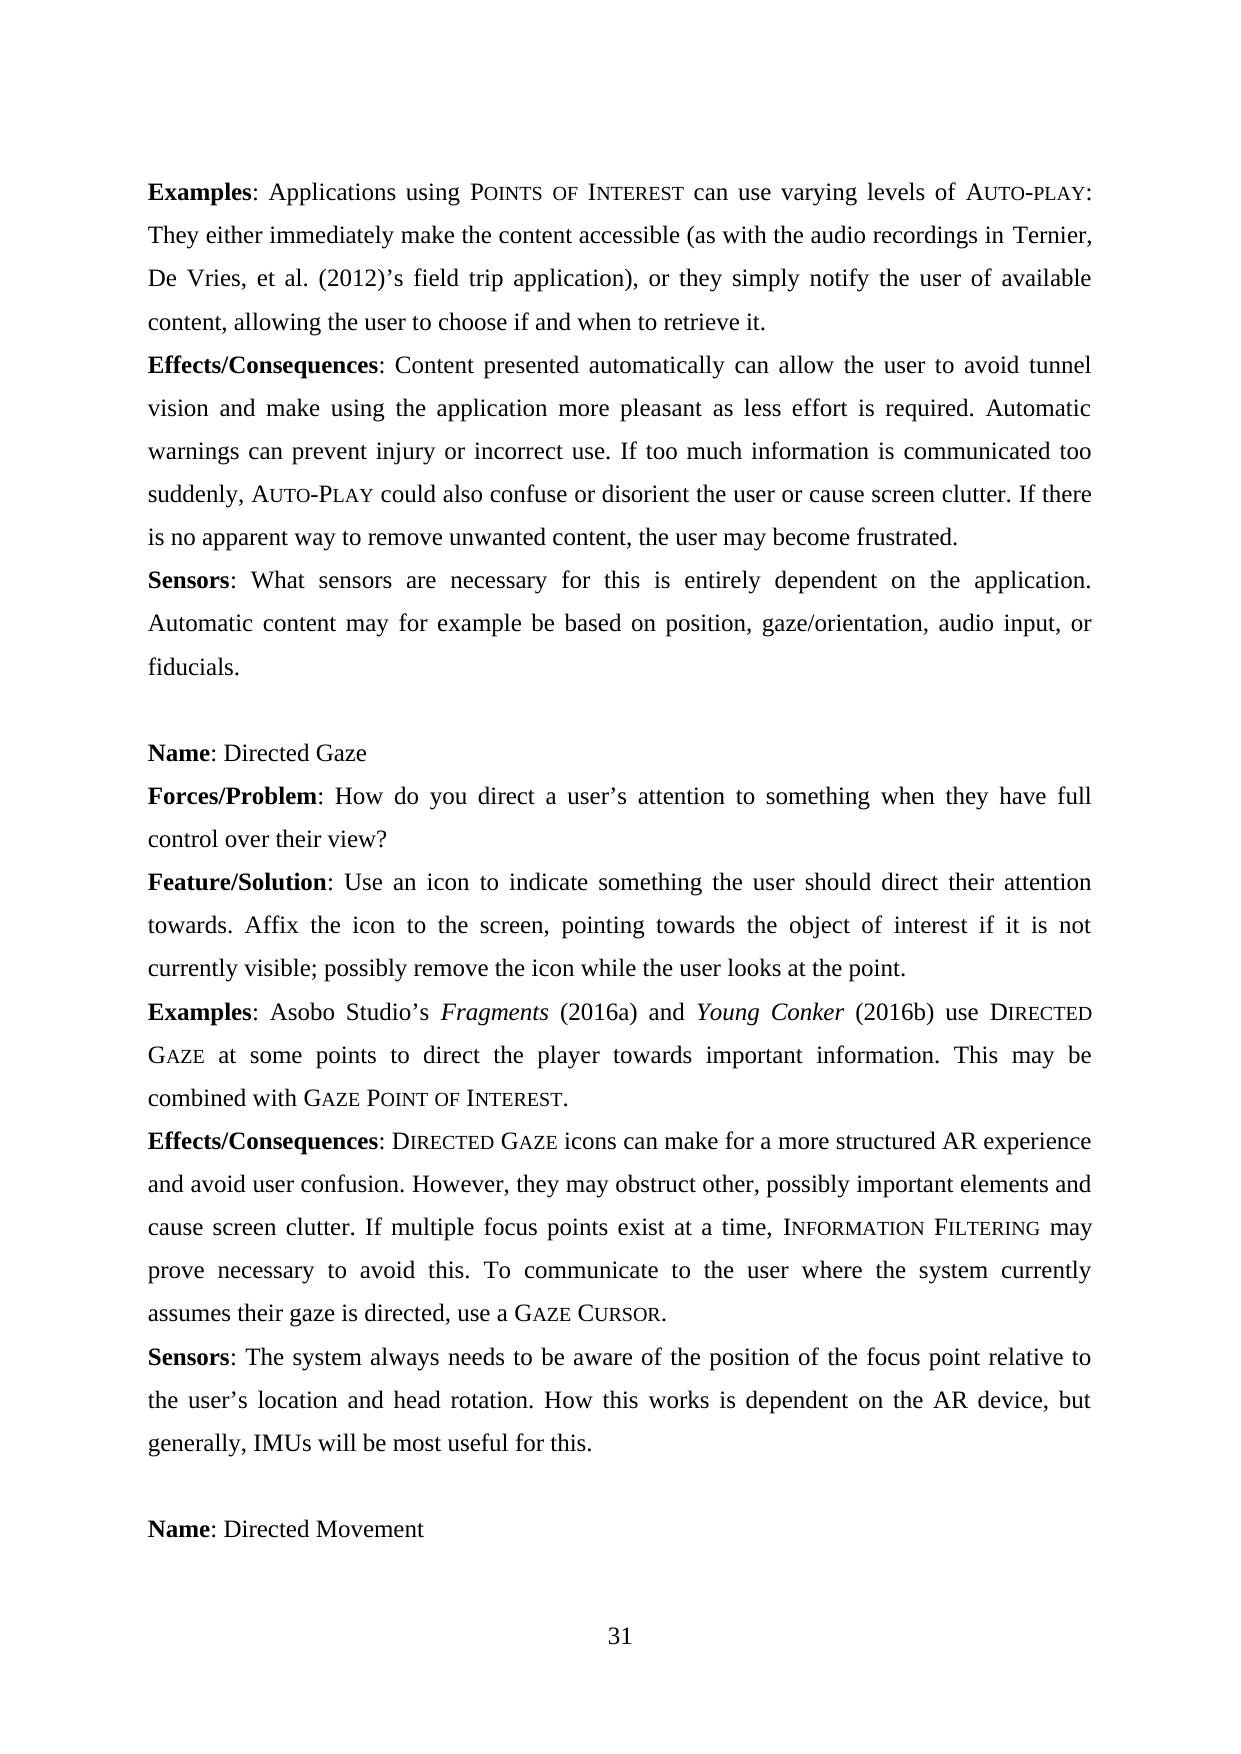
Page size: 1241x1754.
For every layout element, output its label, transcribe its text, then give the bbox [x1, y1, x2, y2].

text Sensors: The system always needs to be aware of the position of the focus point relative to the user’s location and head rotation. How this works is dependent on the AR device, but generally, IMUs will be most useful for this. [148, 1342, 1092, 1457]
text Examples: Applications using Points of Interest can use varying levels of Auto-play: They either immediately make the content accessible (as with the audio recordings in Ternier, De Vries, et al. (2012)’s field trip application), or they simply notify the user of available content, allowing the user to choose if and when to retrieve it. [148, 177, 1092, 335]
text Forces/Problem: How do you direct a user’s attention to something when they have full control over their view? [148, 781, 1092, 853]
text Effects/Consequences: Directed Gaze icons can make for a more structured AR experience and avoid user confusion. However, they may obstruct other, possibly important elements and cause screen clutter. If multiple focus points exist at a time, Information Filtering may prove necessary to avoid this. To communicate to the user where the system currently assumes their gaze is directed, use a Gaze Cursor. [148, 1126, 1092, 1327]
text Name: Directed Gaze [148, 738, 1092, 767]
text Sensors: What sensors are necessary for this is entirely dependent on the application. Automatic content may for example be based on position, gaze/orientation, audio input, or fiducials. [148, 565, 1092, 680]
text Name: Directed Movement [148, 1514, 1092, 1543]
text Feature/Solution: Use an icon to indicate something the user should direct their attention towards. Affix the icon to the screen, pointing towards the object of interest if it is not currently visible; possibly remove the icon while the user looks at the point. [148, 867, 1092, 982]
text Effects/Consequences: Content presented automatically can allow the user to avoid tunnel vision and make using the application more pleasant as less effort is required. Automatic warnings can prevent injury or incorrect use. If too much information is communicated too suddenly, Auto-Play could also confuse or disorient the user or cause screen clutter. If there is no apparent way to remove unwanted content, the user may become frustrated. [148, 350, 1092, 551]
text Examples: Asobo Studio’s Fragments (2016a) and Young Conker (2016b) use Directed Gaze at some points to direct the player towards important information. This may be combined with Gaze Point of Interest. [148, 997, 1092, 1112]
